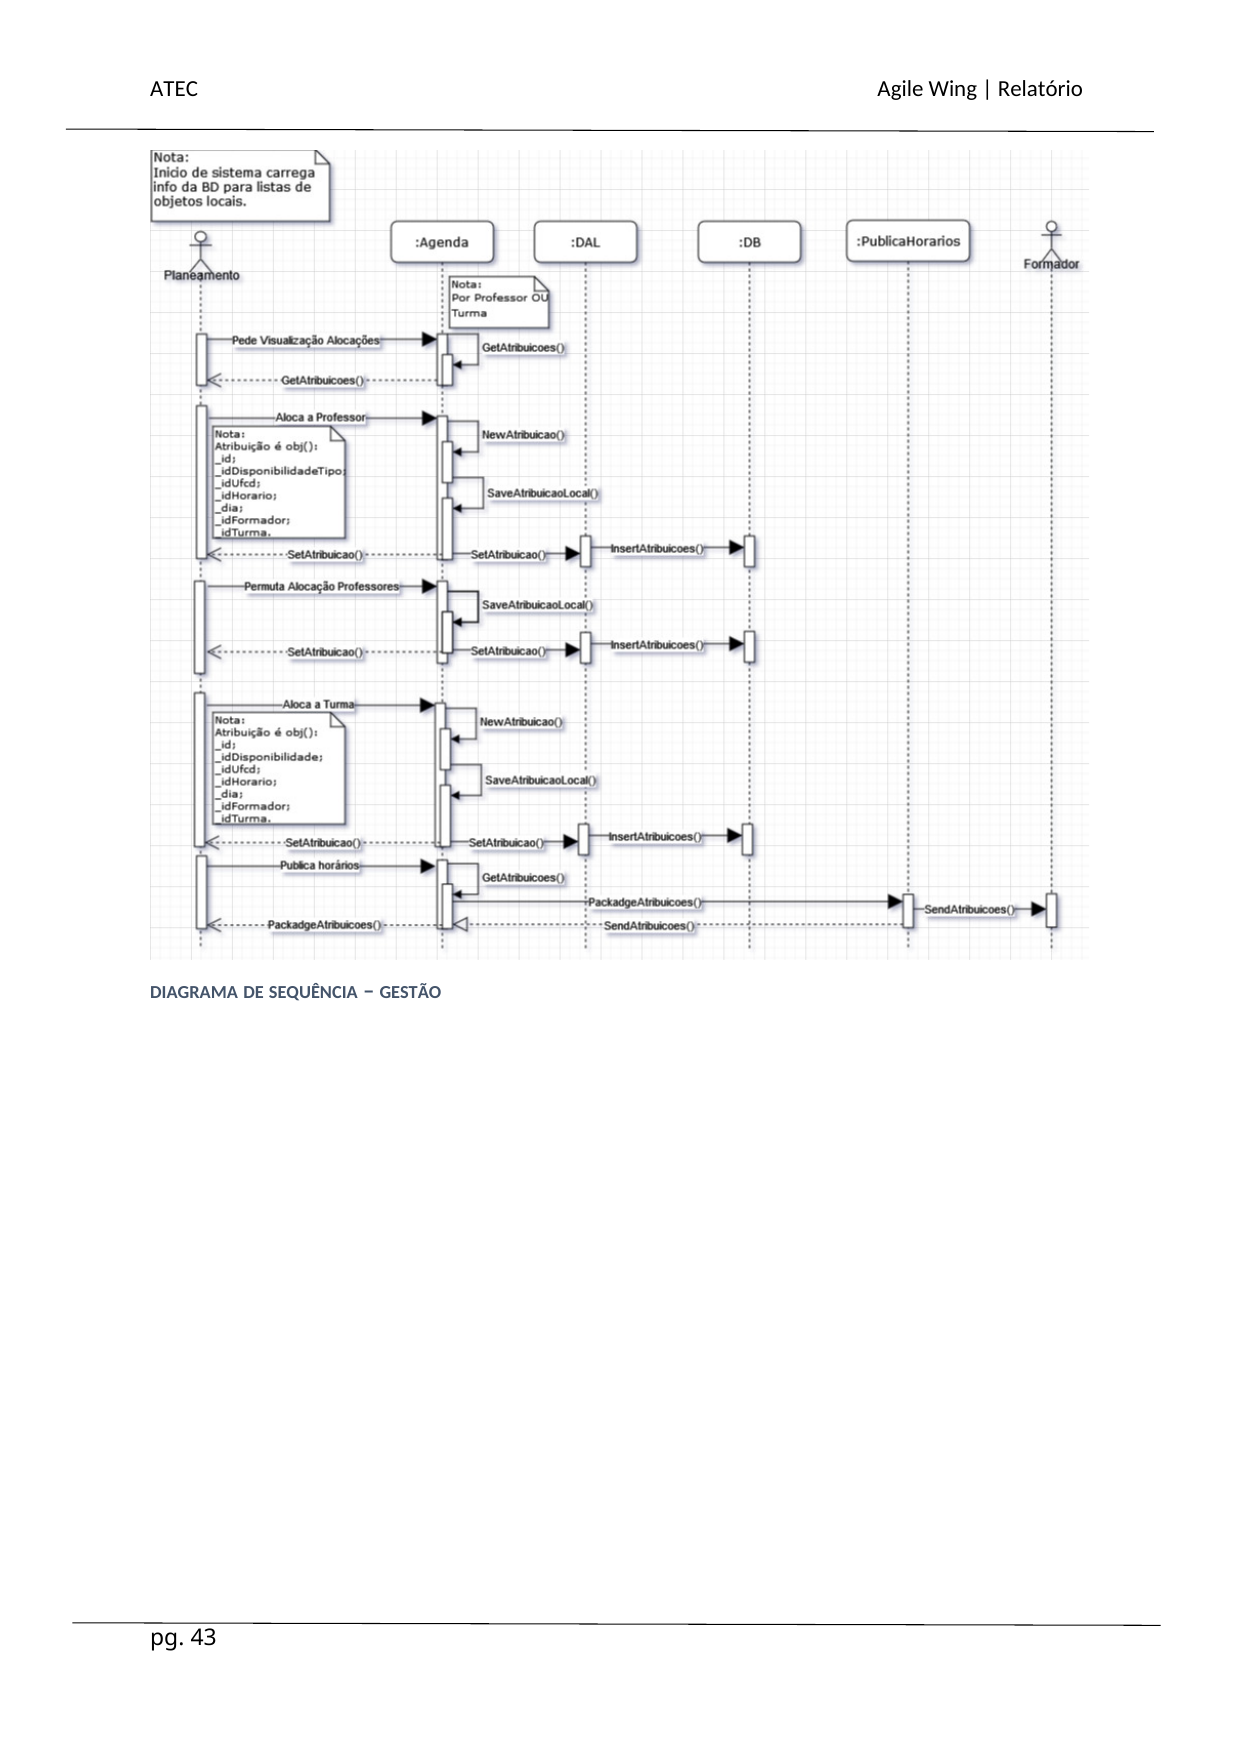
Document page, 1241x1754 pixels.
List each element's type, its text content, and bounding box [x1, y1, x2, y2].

picture [150, 150, 1090, 960]
text diagrama de sequência – gestão [150, 977, 1090, 1005]
